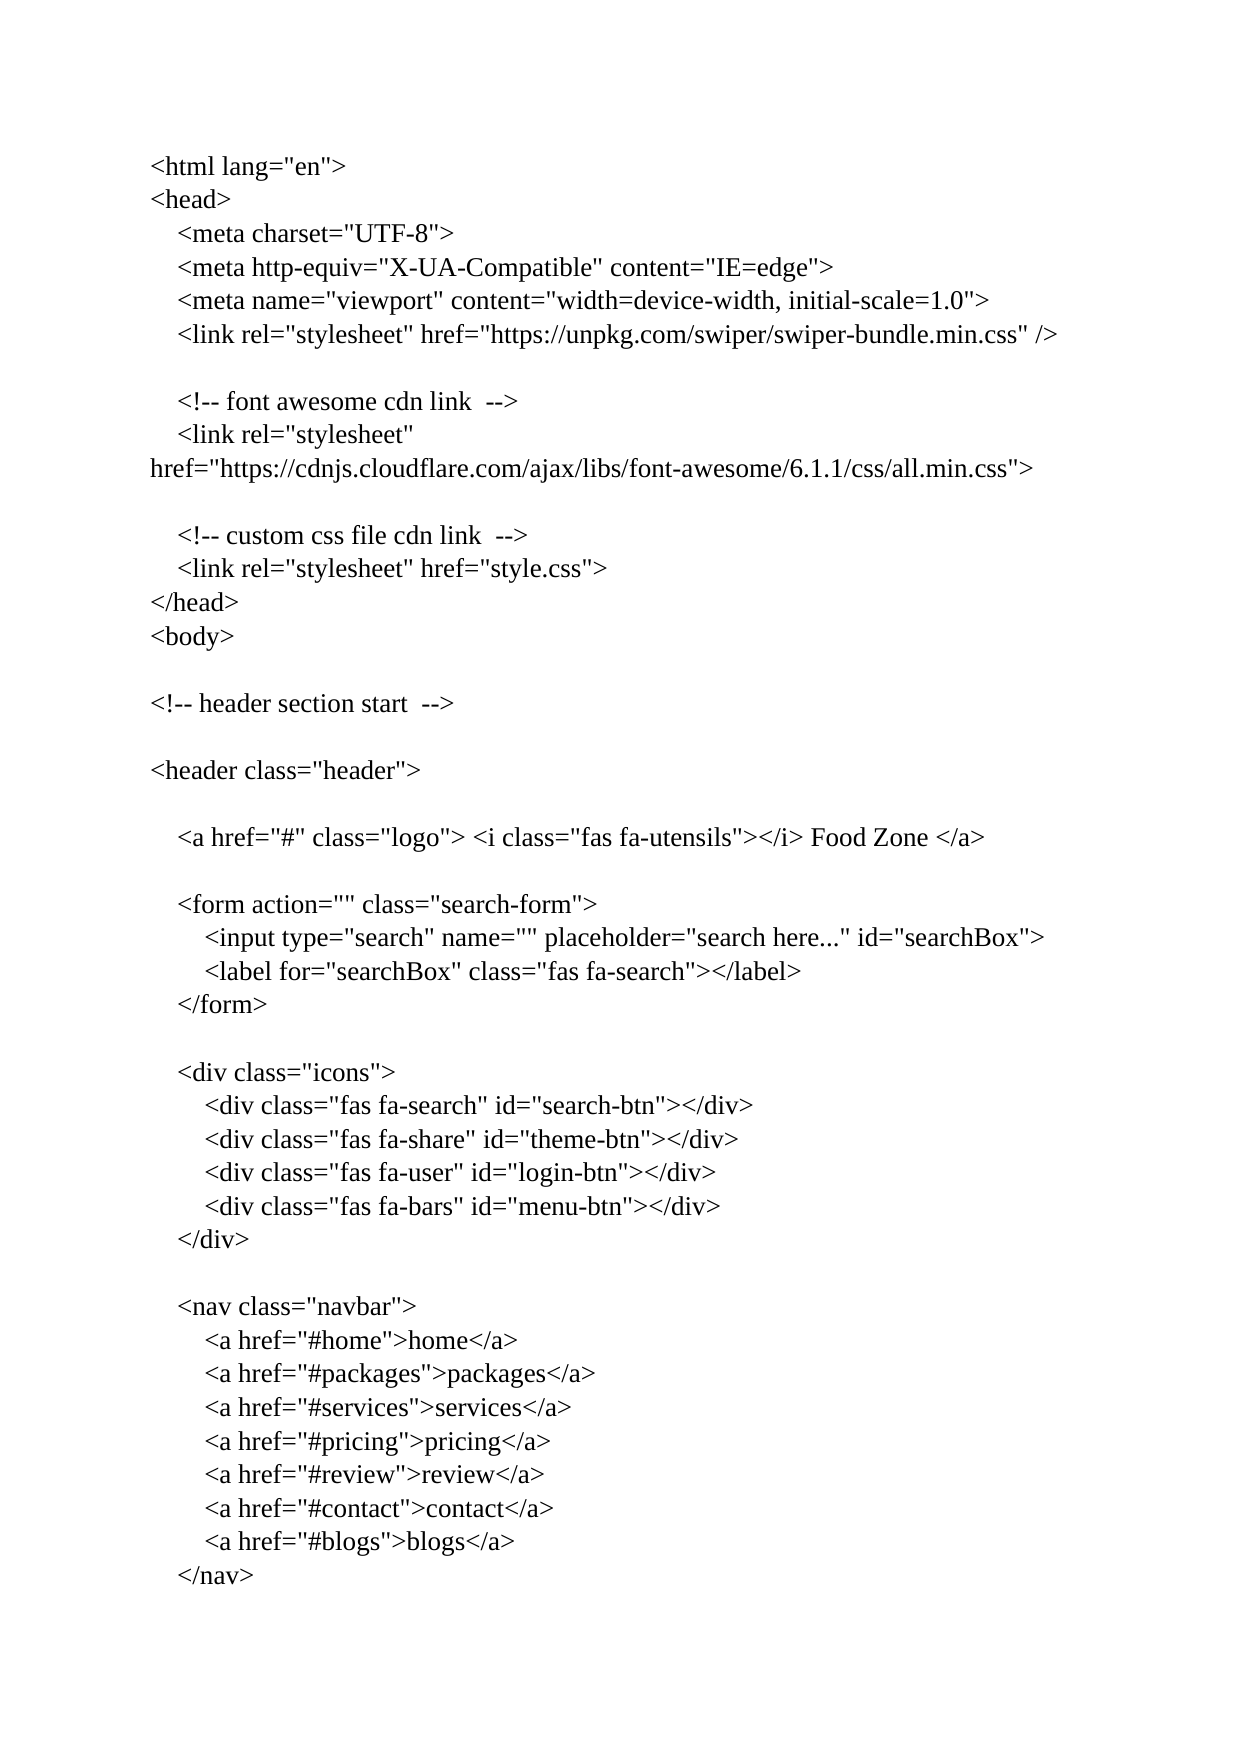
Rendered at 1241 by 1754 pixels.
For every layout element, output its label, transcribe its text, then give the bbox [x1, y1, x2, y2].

text <!-- font awesome cdn link --> [150, 385, 1083, 416]
text </head> [150, 586, 1083, 617]
text <!-- header section start --> [150, 687, 1083, 718]
text <meta name="viewport" content="width=device-width, initial-scale=1.0"> [150, 284, 1083, 315]
text </form> [150, 988, 1083, 1020]
text <a href="#review">review</a> [150, 1458, 1083, 1489]
text <meta charset="UTF-8"> [150, 217, 1083, 248]
text <a href="#" class="logo"> <i class="fas fa-utensils"></i> Food Zone </a> [150, 821, 1083, 852]
text <a href="#blogs">blogs</a> [150, 1525, 1083, 1556]
text </div> [150, 1223, 1083, 1254]
text <div class="icons"> [150, 1056, 1083, 1087]
text <!-- custom css file cdn link --> [150, 519, 1083, 550]
text <div class="fas fa-search" id="search-btn"></div> [150, 1089, 1083, 1120]
text <header class="header"> [150, 754, 1083, 785]
text <a href="#contact">contact</a> [150, 1492, 1083, 1523]
text <link rel="stylesheet" href="style.css"> [150, 552, 1083, 584]
text <body> [150, 619, 1083, 651]
text <meta http-equiv="X-UA-Compatible" content="IE=edge"> [150, 251, 1083, 282]
text <a href="#services">services</a> [150, 1391, 1083, 1422]
text <div class="fas fa-user" id="login-btn"></div> [150, 1156, 1083, 1187]
text <a href="#packages">packages</a> [150, 1357, 1083, 1389]
text <link rel="stylesheet" href="https://cdnjs.cloudflare.com/ajax/libs/font-awesome/6.1.1/css/all.min.css"> [150, 418, 1083, 483]
text <nav class="navbar"> [150, 1290, 1083, 1322]
text <div class="fas fa-share" id="theme-btn"></div> [150, 1123, 1083, 1154]
text <a href="#pricing">pricing</a> [150, 1424, 1083, 1456]
text <form action="" class="search-form"> [150, 888, 1083, 919]
text <link rel="stylesheet" href="https://unpkg.com/swiper/swiper-bundle.min.css" /> [150, 318, 1083, 349]
text <input type="search" name="" placeholder="search here..." id="searchBox"> [150, 921, 1083, 953]
text <html lang="en"> [150, 150, 1083, 181]
text <a href="#home">home</a> [150, 1324, 1083, 1355]
text <div class="fas fa-bars" id="menu-btn"></div> [150, 1190, 1083, 1221]
text <label for="searchBox" class="fas fa-search"></label> [150, 955, 1083, 986]
text </nav> [150, 1559, 1083, 1590]
text <head> [150, 183, 1083, 215]
